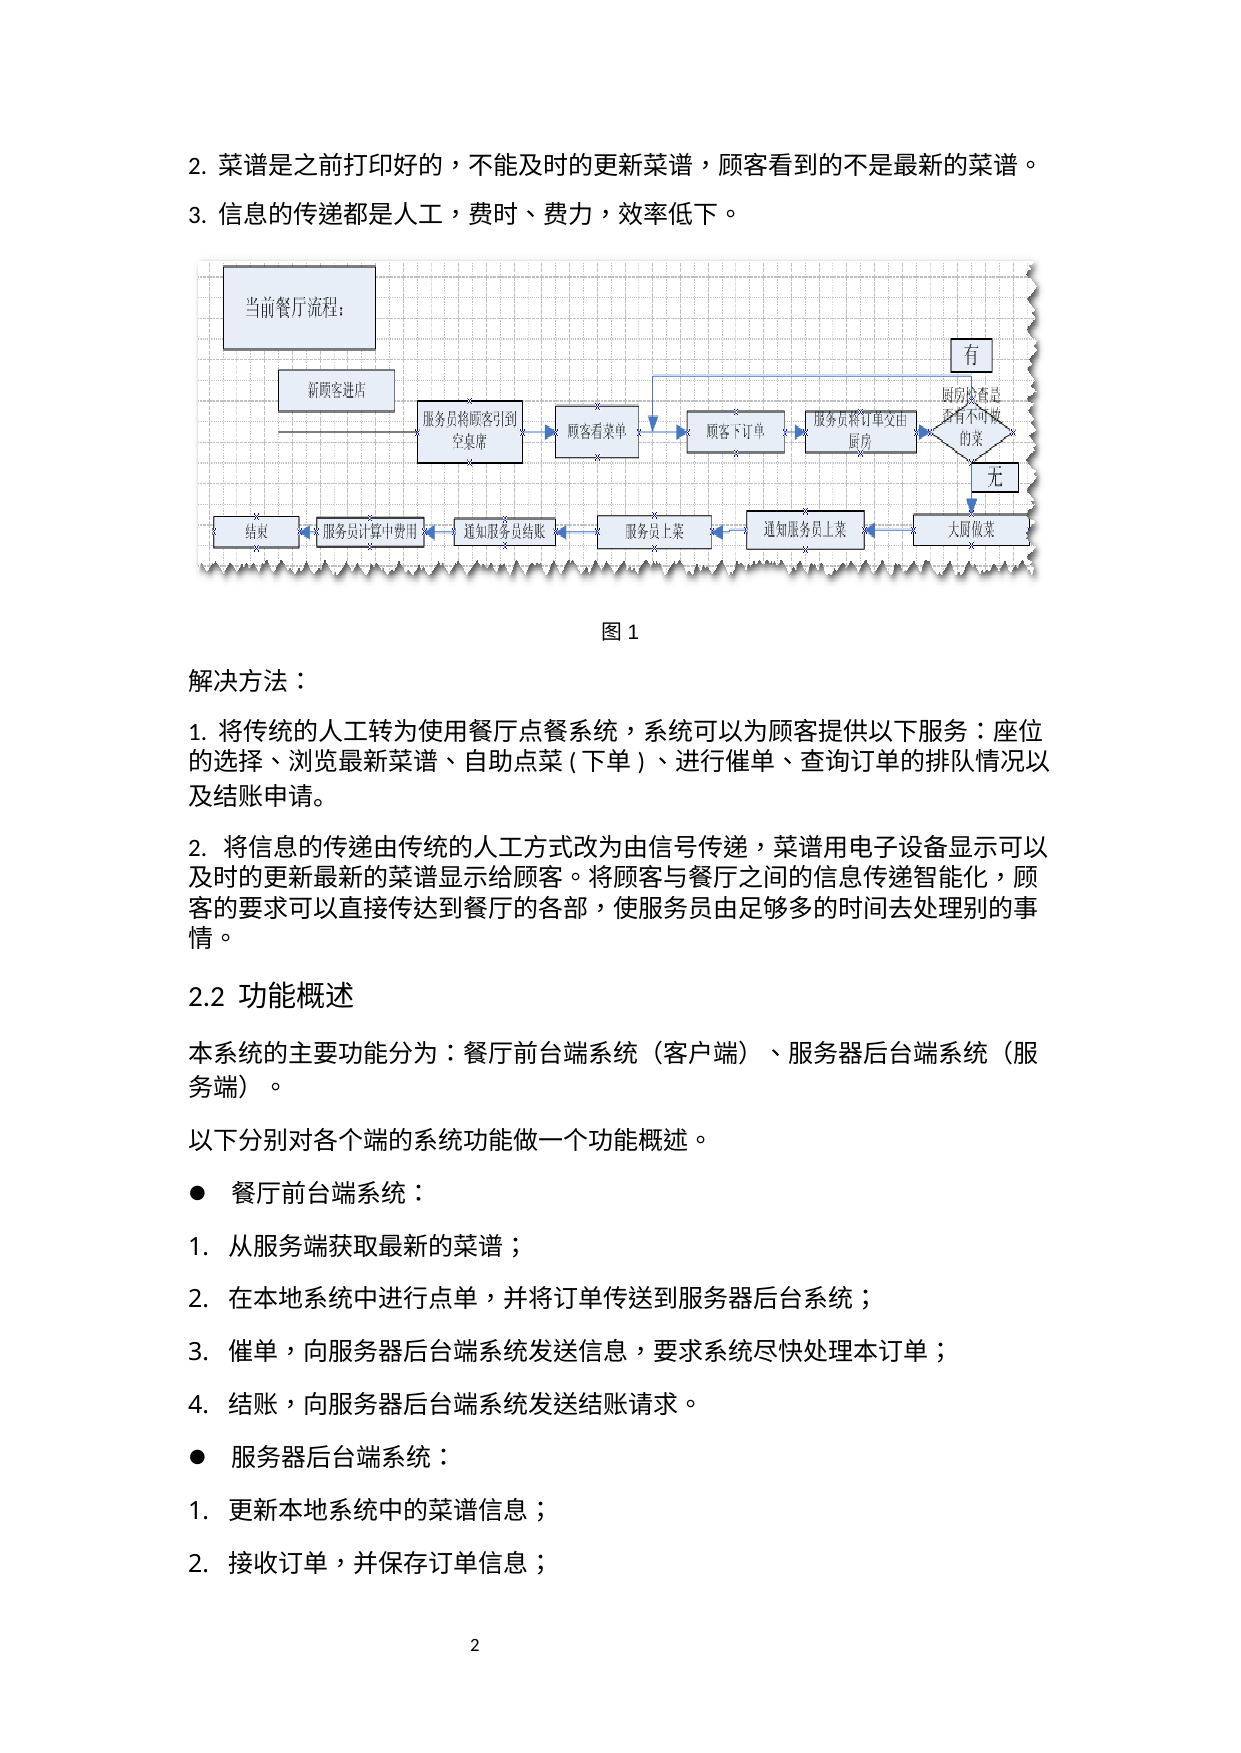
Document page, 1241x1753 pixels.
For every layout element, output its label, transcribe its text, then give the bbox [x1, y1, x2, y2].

text 2. 将信息的传递由传统的人工方式改为由信号传递，菜谱用电子设备显示可以及时的更新最新的菜谱显示给顾客。将顾客与餐厅之间的信息传递智能化，顾客的要求可以直接传达到餐厅的各部，使服务员由足够多的时间去处理别的事情。 [188, 832, 1052, 954]
text 2. 在本地系统中进行点单，并将订单传送到服务器后台系统； [188, 1281, 1052, 1315]
list 服务器后台端系统： [188, 1439, 1052, 1474]
picture [188, 248, 1052, 599]
text 1. 更新本地系统中的菜谱信息； [188, 1492, 1052, 1526]
text 2. 菜谱是之前打印好的，不能及时的更新菜谱，顾客看到的不是最新的菜谱。 [188, 150, 1052, 181]
text 解决方法： [188, 667, 1052, 697]
text 1. 从服务端获取最新的菜谱； [188, 1228, 1052, 1262]
text 图 1 [188, 617, 1052, 646]
text 4. 结账，向服务器后台端系统发送结账请求。 [188, 1387, 1052, 1421]
text 1. 将传统的人工转为使用餐厅点餐系统，系统可以为顾客提供以下服务：座位的选择、浏览最新菜谱、自助点菜 ( 下单 ) 、进行催单、查询订单的排队情况以及结账申请。 [188, 716, 1052, 813]
text 3. 催单，向服务器后台端系统发送信息，要求系统尽快处理本订单； [188, 1334, 1052, 1368]
text 以下分别对各个端的系统功能做一个功能概述。 [188, 1123, 1052, 1157]
text 2. 接收订单，并保存订单信息； [188, 1545, 1052, 1579]
text 本系统的主要功能分为：餐厅前台端系统（客户端）、服务器后台端系统（服务端）。 [188, 1036, 1052, 1104]
list 2.2 功能概述 [188, 973, 1052, 1015]
list 餐厅前台端系统： [188, 1176, 1052, 1209]
text 3. 信息的传递都是人工，费时、费力，效率低下。 [188, 199, 1052, 230]
